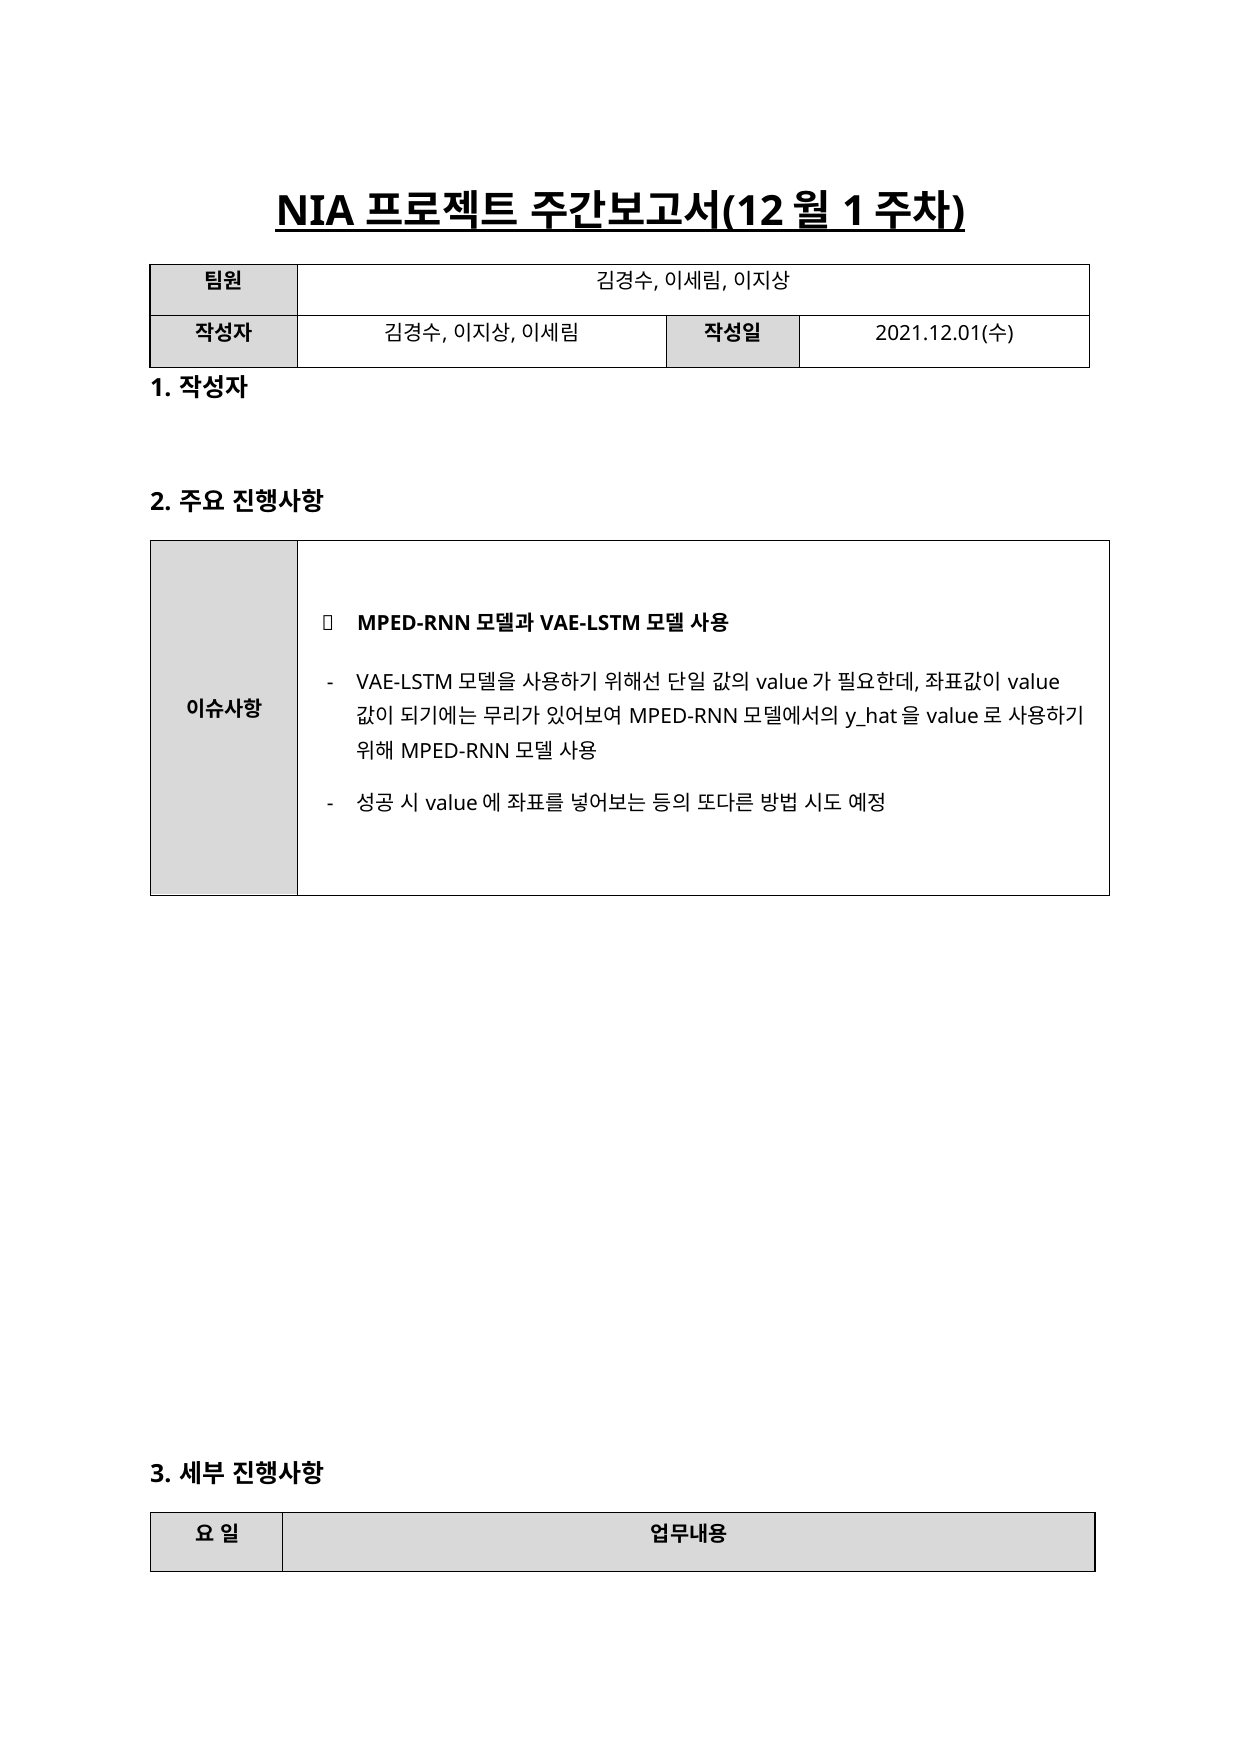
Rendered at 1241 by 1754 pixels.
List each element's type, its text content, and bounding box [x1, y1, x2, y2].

list 주요 진행사항 [150, 482, 1090, 518]
table_header 김경수, 이세림, 이지상 [298, 265, 1089, 315]
table_header 팀원 [151, 265, 297, 315]
table_header MPED-RNN 모델과 VAE-LSTM 모델 사용 VAE-LSTM 모델을 사용하기 위해선 단일 값의 value가 필요한데, 좌표값이 value값이 되기에는 무리가 있어보여 MPED-RNN 모델에서의 y_hat을 value로 사용하기 위해 MPED-RNN 모델 사용 성공 시 value에 좌표를 넣어보는 등의 또다른 방법 시도 예정 [298, 541, 1109, 894]
table_header 업무내용 [283, 1513, 1094, 1571]
table_cell 김경수, 이지상, 이세림 [298, 316, 666, 367]
text NIA 프로젝트 주간보고서(12월 1주차) [150, 177, 1090, 238]
table_cell 작성일 [667, 316, 799, 367]
list 세부 진행사항 [150, 1454, 1090, 1490]
table_cell 2021.12.01(수) [800, 316, 1089, 367]
table_cell 작성자 [151, 316, 297, 367]
table_header 요 일 [151, 1513, 282, 1571]
list 작성자 [150, 368, 1090, 404]
table_header 이슈사항 [151, 541, 297, 894]
